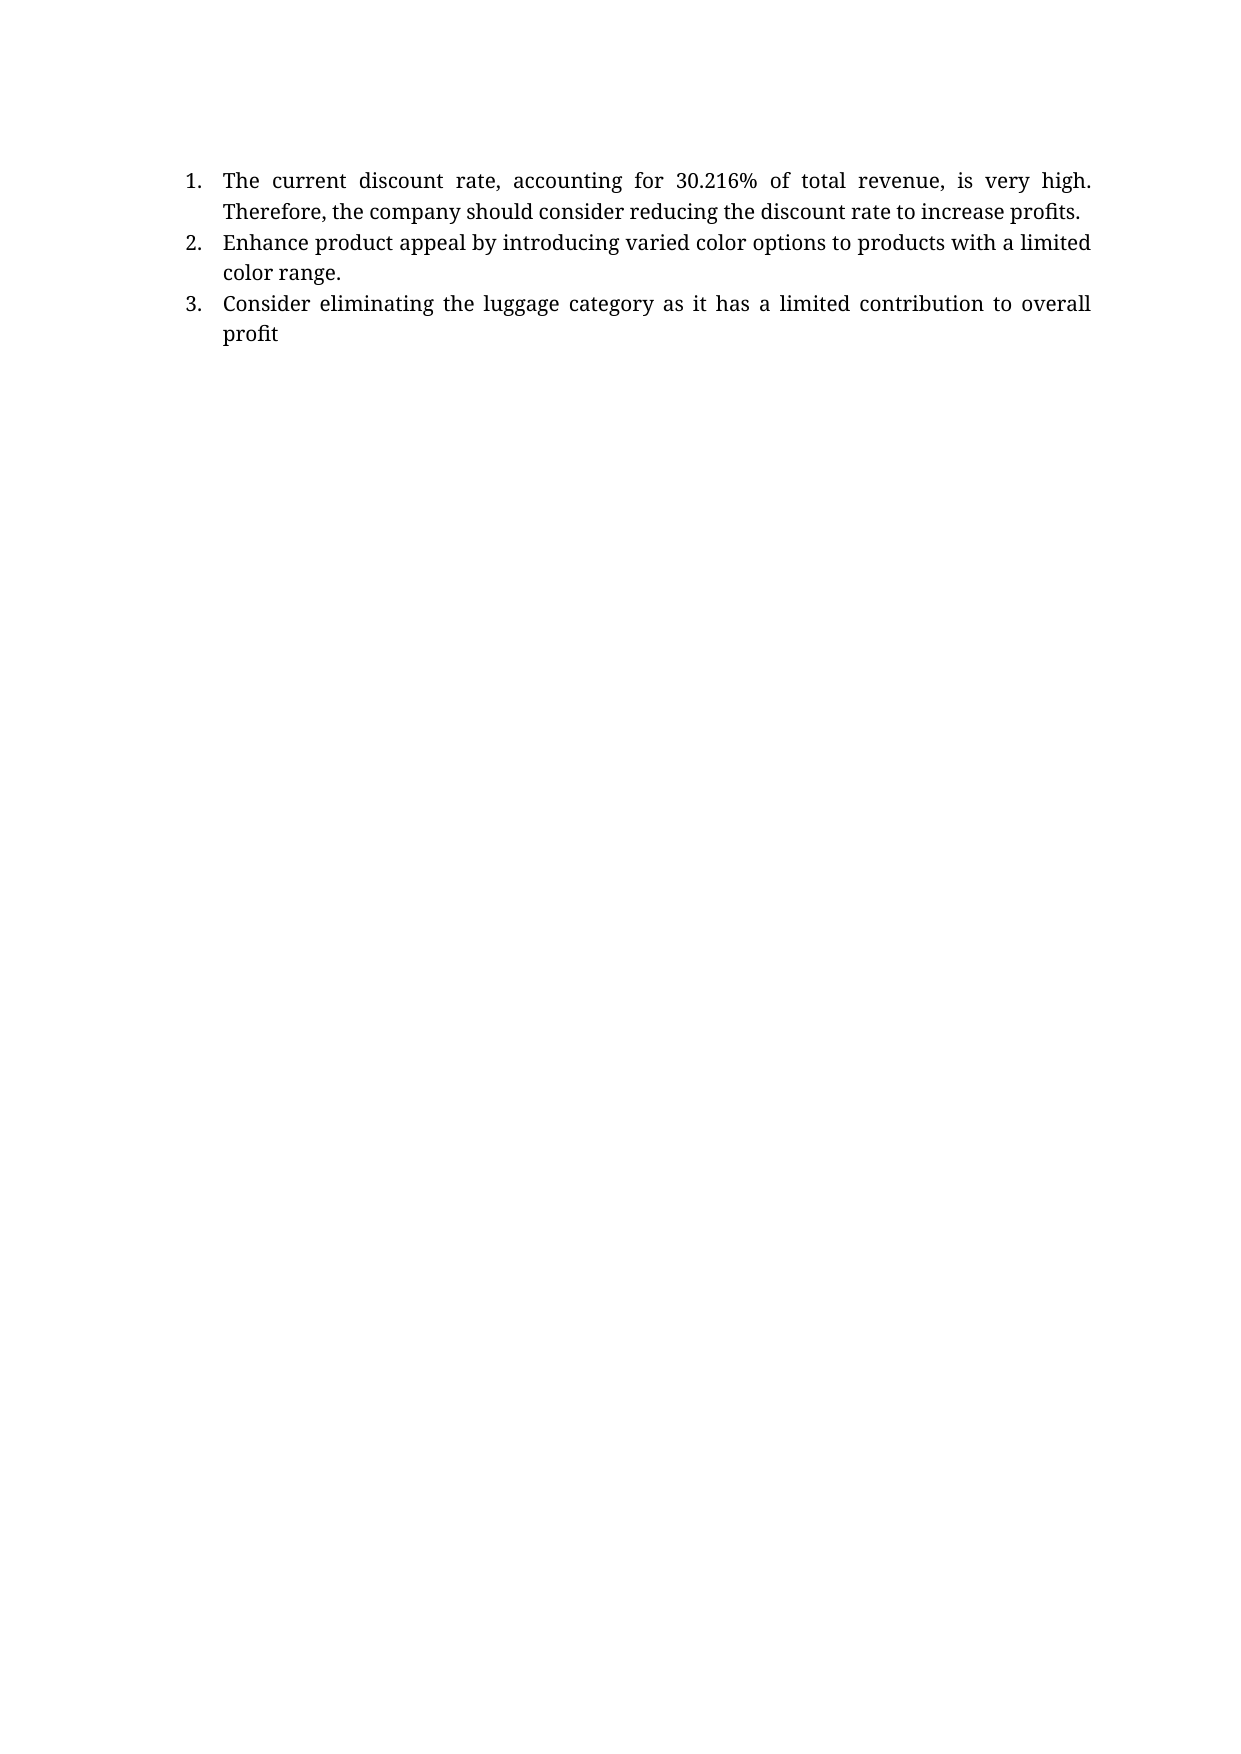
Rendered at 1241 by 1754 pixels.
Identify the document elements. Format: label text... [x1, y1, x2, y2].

list Enhance product appeal by introducing varied color options to products with a limited color range. [185, 228, 1093, 287]
list Consider eliminating the luggage category as it has a limited contribution to overall profit [185, 289, 1093, 348]
list The current discount rate, accounting for 30.216% of total revenue, is very high. Therefore, the company should consider reducing the discount rate to increase profits. [185, 166, 1093, 226]
